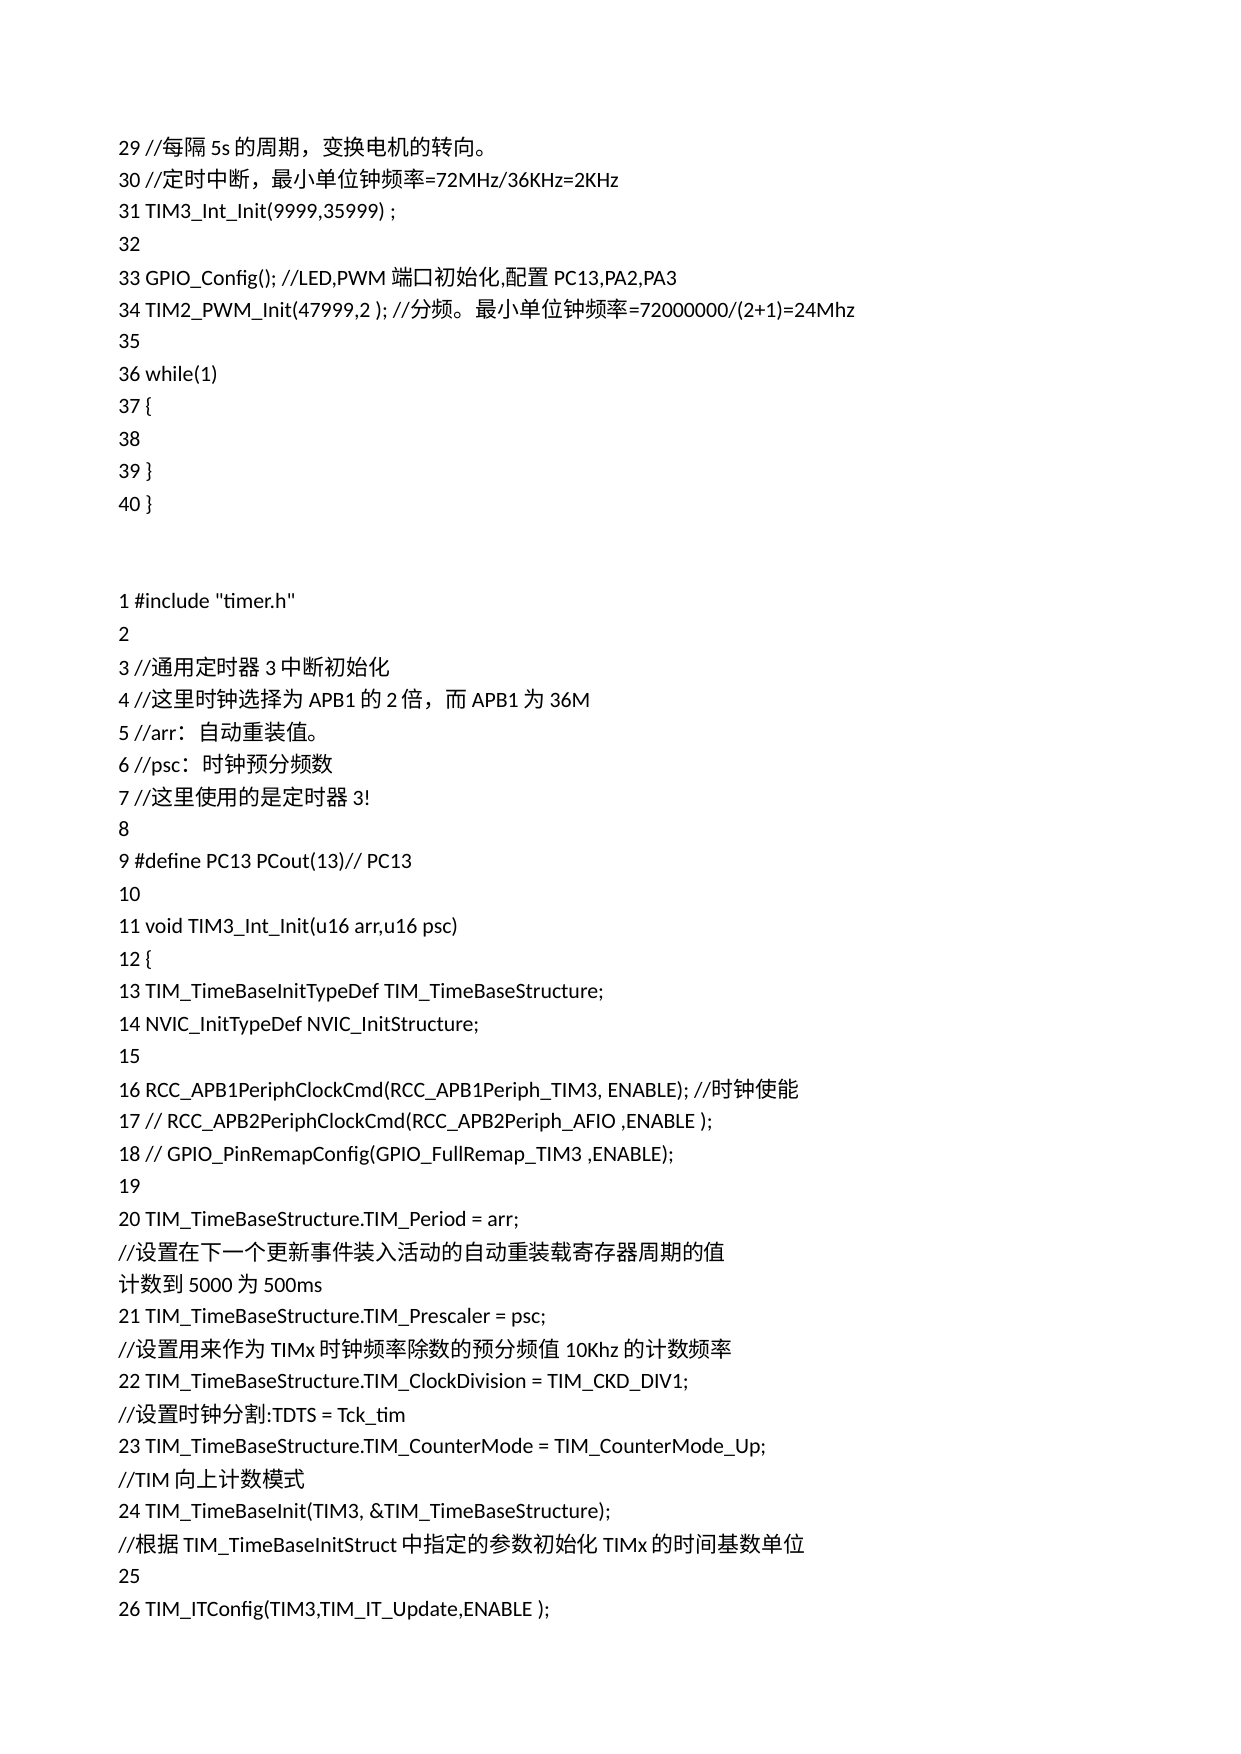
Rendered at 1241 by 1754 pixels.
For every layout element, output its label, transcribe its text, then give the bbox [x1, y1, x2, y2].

text 35 [118, 324, 1122, 357]
text 1 #include "timer.h" [118, 584, 1122, 617]
text 3 //通用定时器3中断初始化 [118, 649, 1122, 682]
text //设置在下一个更新事件装入活动的自动重装载寄存器周期的值 [118, 1234, 1122, 1267]
text 15 [118, 1039, 1122, 1072]
text 22 TIM_TimeBaseStructure.TIM_ClockDivision = TIM_CKD_DIV1; [118, 1364, 1122, 1397]
text 4 //这里时钟选择为APB1的2倍，而APB1为36M [118, 682, 1122, 714]
text 40 } [118, 487, 1122, 519]
text 30 //定时中断，最小单位钟频率=72MHz/36KHz=2KHz [118, 162, 1122, 194]
text 12 { [118, 942, 1122, 974]
text 计数到5000为500ms [118, 1267, 1122, 1299]
text 34 TIM2_PWM_Init(47999,2 ); //分频。最小单位钟频率=72000000/(2+1)=24Mhz [118, 292, 1122, 324]
text 39 } [118, 454, 1122, 487]
text 33 GPIO_Config(); //LED,PWM端口初始化,配置PC13,PA2,PA3 [118, 259, 1122, 292]
text //设置用来作为TIMx时钟频率除数的预分频值 10Khz的计数频率 [118, 1332, 1122, 1364]
text 5 //arr：自动重装值。 [118, 714, 1122, 747]
text 20 TIM_TimeBaseStructure.TIM_Period = arr; [118, 1202, 1122, 1234]
text 14 NVIC_InitTypeDef NVIC_InitStructure; [118, 1007, 1122, 1039]
text 21 TIM_TimeBaseStructure.TIM_Prescaler = psc; [118, 1299, 1122, 1332]
text 31 TIM3_Int_Init(9999,35999) ; [118, 194, 1122, 227]
text 13 TIM_TimeBaseInitTypeDef TIM_TimeBaseStructure; [118, 974, 1122, 1007]
text 17 // RCC_APB2PeriphClockCmd(RCC_APB2Periph_AFIO ,ENABLE ); [118, 1104, 1122, 1137]
text 36 while(1) [118, 357, 1122, 389]
text 23 TIM_TimeBaseStructure.TIM_CounterMode = TIM_CounterMode_Up; [118, 1429, 1122, 1462]
text 8 [118, 812, 1122, 844]
text //设置时钟分割:TDTS = Tck_tim [118, 1397, 1122, 1429]
text 2 [118, 617, 1122, 649]
text 16 RCC_APB1PeriphClockCmd(RCC_APB1Periph_TIM3, ENABLE); //时钟使能 [118, 1072, 1122, 1104]
text 11 void TIM3_Int_Init(u16 arr,u16 psc) [118, 909, 1122, 942]
text 9 #define PC13 PCout(13)// PC13 [118, 844, 1122, 877]
text 38 [118, 422, 1122, 454]
text //根据TIM_TimeBaseInitStruct中指定的参数初始化TIMx的时间基数单位 [118, 1527, 1122, 1559]
text 10 [118, 877, 1122, 909]
text 26 TIM_ITConfig(TIM3,TIM_IT_Update,ENABLE ); [118, 1592, 1122, 1624]
text 37 { [118, 389, 1122, 422]
text 29 //每隔5s的周期，变换电机的转向。 [118, 129, 1122, 162]
text 19 [118, 1169, 1122, 1202]
text 24 TIM_TimeBaseInit(TIM3, &TIM_TimeBaseStructure); [118, 1494, 1122, 1527]
text 6 //psc：时钟预分频数 [118, 747, 1122, 779]
text 25 [118, 1559, 1122, 1592]
text 18 // GPIO_PinRemapConfig(GPIO_FullRemap_TIM3 ,ENABLE); [118, 1137, 1122, 1169]
text 32 [118, 227, 1122, 259]
text 7 //这里使用的是定时器3! [118, 779, 1122, 812]
text //TIM向上计数模式 [118, 1462, 1122, 1494]
